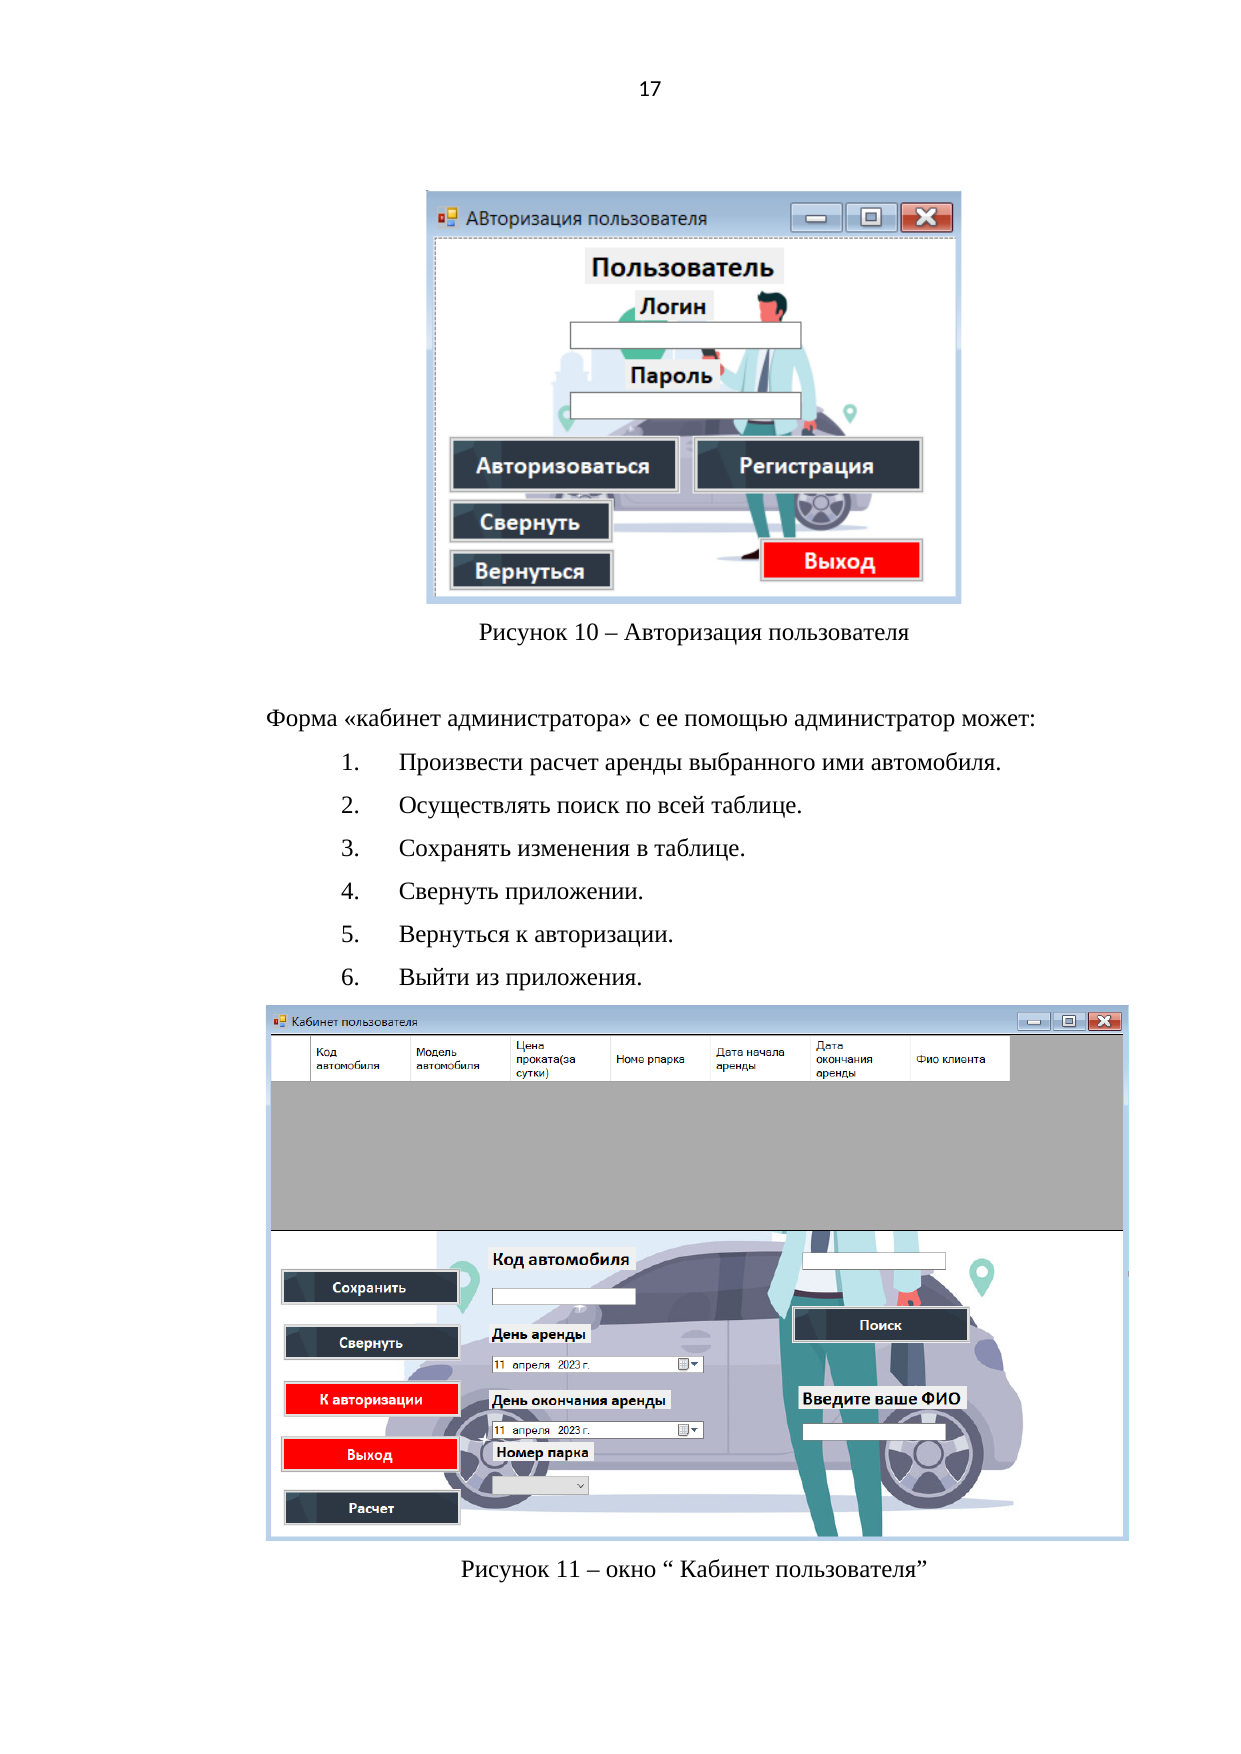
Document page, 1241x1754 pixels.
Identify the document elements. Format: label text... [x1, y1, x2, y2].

picture [426, 190, 962, 604]
picture [265, 1005, 1129, 1541]
text Рисунок 10 – Авторизация пользователя [177, 617, 1122, 646]
list Выйти из приложения. [252, 962, 1122, 991]
list Вернуться к авторизации. [252, 919, 1122, 948]
list Произвести расчет аренды выбранного ими автомобиля. [252, 747, 1122, 775]
text Форма «кабинет администратора» c ее помощью администратор может: [177, 703, 1122, 732]
list Сохранять изменения в таблице. [252, 833, 1122, 862]
list Осуществлять поиск по всей таблице. [252, 790, 1122, 818]
list Свернуть приложении. [252, 876, 1122, 905]
text Рисунок 11 – окно “ Кабинет пользователя” [177, 1554, 1122, 1583]
